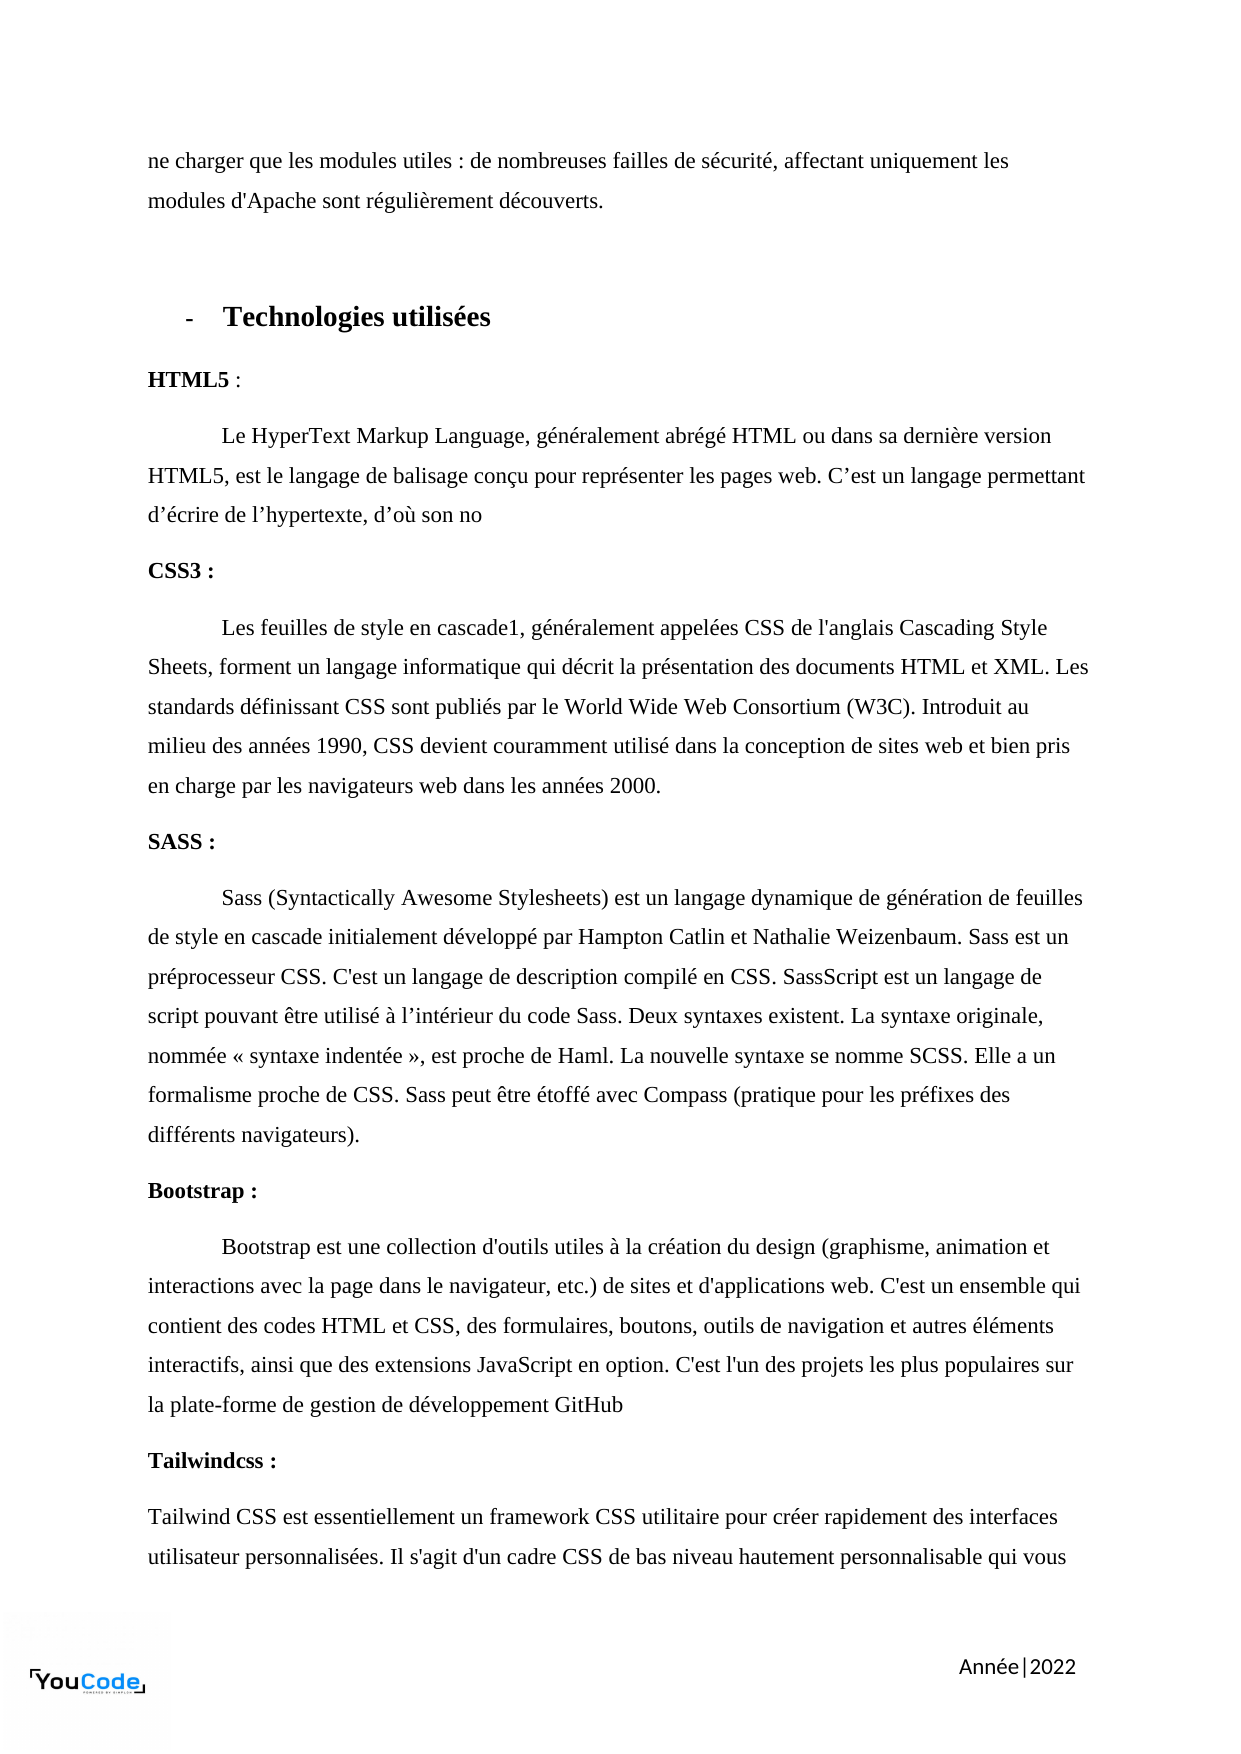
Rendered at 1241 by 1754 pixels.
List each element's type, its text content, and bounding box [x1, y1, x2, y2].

text CSS3 : [148, 558, 1093, 584]
text HTML5 : [148, 366, 1093, 393]
text Sass (Syntactically Awesome Stylesheets) est un langage dynamique de génération de feuilles de style en cascade initialement développé par Hampton Catlin et Nathalie Weizenbaum. Sass est un préprocesseur CSS. C'est un langage de description compilé en CSS. SassScript est un langage de script pouvant être utilisé à l’intérieur du code Sass. Deux syntaxes existent. La syntaxe originale, nommée « syntaxe indentée », est proche de Haml. La nouvelle syntaxe se nomme SCSS. Elle a un formalisme proche de CSS. Sass peut être étoffé avec Compass (pratique pour les préfixes des différents navigateurs). [148, 884, 1093, 1147]
picture [3, 1612, 171, 1750]
text Le HyperText Markup Language, généralement abrégé HTML ou dans sa dernière version HTML5, est le langage de balisage conçu pour représenter les pages web. C’est un langage permettant d’écrire de l’hypertexte, d’où son no [148, 422, 1093, 528]
text Tailwindcss : [148, 1447, 1093, 1473]
text Bootstrap est une collection d'outils utiles à la création du design (graphisme, animation et interactions avec la page dans le navigateur, etc.) de sites et d'applications web. C'est un ensemble qui contient des codes HTML et CSS, des formulaires, boutons, outils de navigation et autres éléments interactifs, ainsi que des extensions JavaScript en option. C'est l'un des projets les plus populaires sur la plate-forme de gestion de développement GitHub [148, 1233, 1093, 1417]
text SASS : [148, 828, 1093, 854]
text Bootstrap : [148, 1177, 1093, 1203]
list Technologies utilisées [185, 299, 1093, 333]
text Les feuilles de style en cascade1, généralement appelées CSS de l'anglais Cascading Style Sheets, forment un langage informatique qui décrit la présentation des documents HTML et XML. Les standards définissant CSS sont publiés par le World Wide Web Consortium (W3C). Introduit au milieu des années 1990, CSS devient couramment utilisé dans la conception de sites web et bien pris en charge par les navigateurs web dans les années 2000. [148, 614, 1093, 798]
